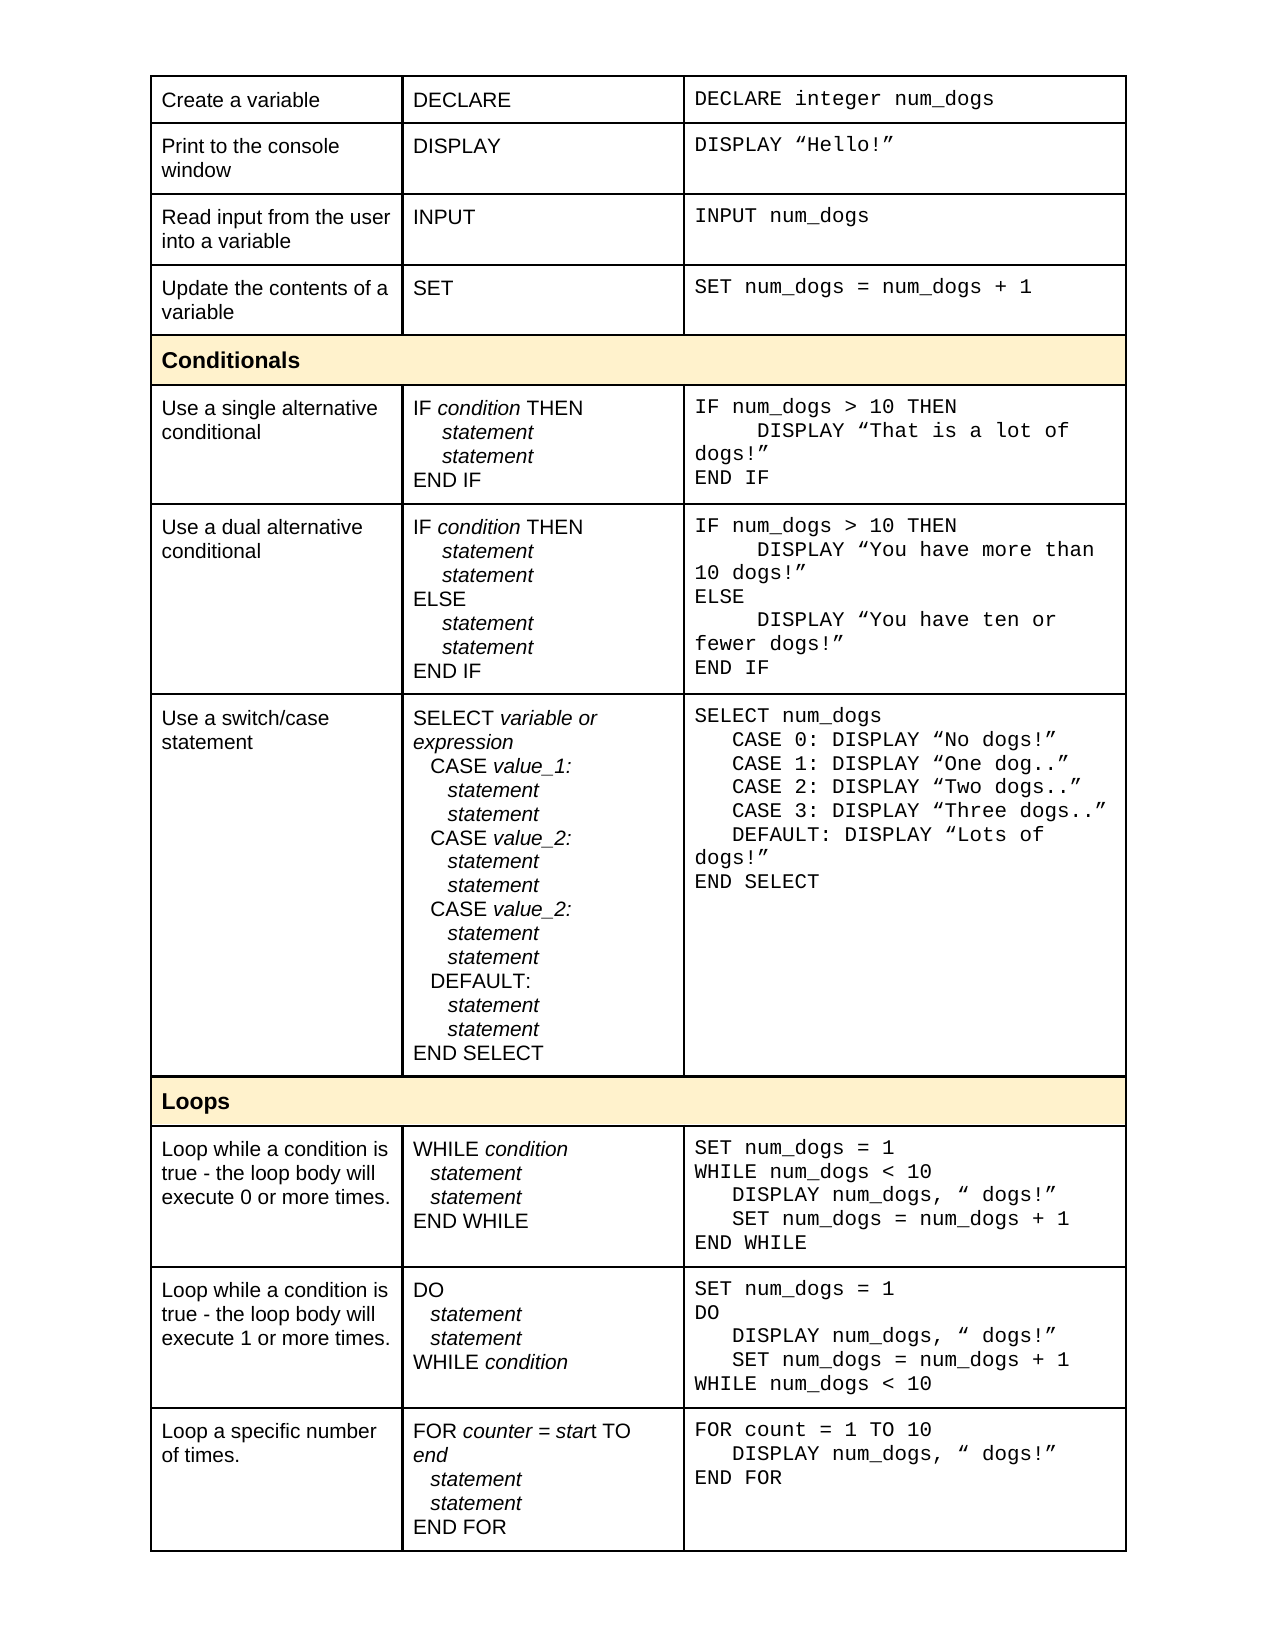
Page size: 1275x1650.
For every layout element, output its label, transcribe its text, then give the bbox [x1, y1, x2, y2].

table_cell Loop while a condition is true - the loop body will execute 1 or more times. [152, 1268, 401, 1407]
table_cell FOR count = 1 TO 10 DISPLAY num_dogs, “ dogs!” END FOR [685, 1409, 1125, 1549]
table_cell Create a variable [152, 77, 401, 122]
table_cell SET [404, 266, 683, 334]
table_cell Use a switch/case statement [152, 695, 401, 1075]
table_cell DO statement statement WHILE condition [404, 1268, 683, 1407]
table_cell Print to the console window [152, 124, 401, 193]
table_cell WHILE condition statement statement END WHILE [404, 1127, 683, 1266]
table_cell DISPLAY “Hello!” [685, 124, 1125, 193]
table_cell Update the contents of a variable [152, 266, 401, 334]
table_cell IF condition THEN statement statement ELSE statement statement END IF [404, 505, 683, 693]
table_cell Use a dual alternative conditional [152, 505, 401, 693]
table_cell Loop while a condition is true - the loop body will execute 0 or more times. [152, 1127, 401, 1266]
table_cell DECLARE integer num_dogs [685, 77, 1125, 122]
table_cell Loops [152, 1078, 1125, 1124]
table_cell Loop a specific number of times. [152, 1409, 401, 1549]
table_cell SET num_dogs = 1 DO DISPLAY num_dogs, “ dogs!” SET num_dogs = num_dogs + 1 WHILE num_dogs < 10 [685, 1268, 1125, 1407]
table_cell Conditionals [152, 336, 1125, 384]
table_cell Read input from the user into a variable [152, 195, 401, 263]
table_cell DECLARE [404, 77, 683, 122]
table_cell IF condition THEN statement statement END IF [404, 386, 683, 502]
table_cell Use a single alternative conditional [152, 386, 401, 502]
table_cell FOR counter = start TO end statement statement END FOR [404, 1409, 683, 1549]
table_cell IF num_dogs > 10 THEN DISPLAY “You have more than 10 dogs!” ELSE DISPLAY “You have ten or fewer dogs!” END IF [685, 505, 1125, 693]
table_cell SELECT variable or expression CASE value_1: statement statement CASE value_2: statement statement CASE value_2: statement statement DEFAULT: statement statement END SELECT [404, 695, 683, 1075]
table_cell SELECT num_dogs CASE 0: DISPLAY “No dogs!” CASE 1: DISPLAY “One dog..” CASE 2: DISPLAY “Two dogs..” CASE 3: DISPLAY “Three dogs..” DEFAULT: DISPLAY “Lots of dogs!” END SELECT [685, 695, 1125, 1075]
table_cell SET num_dogs = 1 WHILE num_dogs < 10 DISPLAY num_dogs, “ dogs!” SET num_dogs = num_dogs + 1 END WHILE [685, 1127, 1125, 1266]
table_cell SET num_dogs = num_dogs + 1 [685, 266, 1125, 334]
table_cell IF num_dogs > 10 THEN DISPLAY “That is a lot of dogs!” END IF [685, 386, 1125, 502]
table_cell INPUT num_dogs [685, 195, 1125, 263]
table_cell INPUT [404, 195, 683, 263]
table_cell DISPLAY [404, 124, 683, 193]
